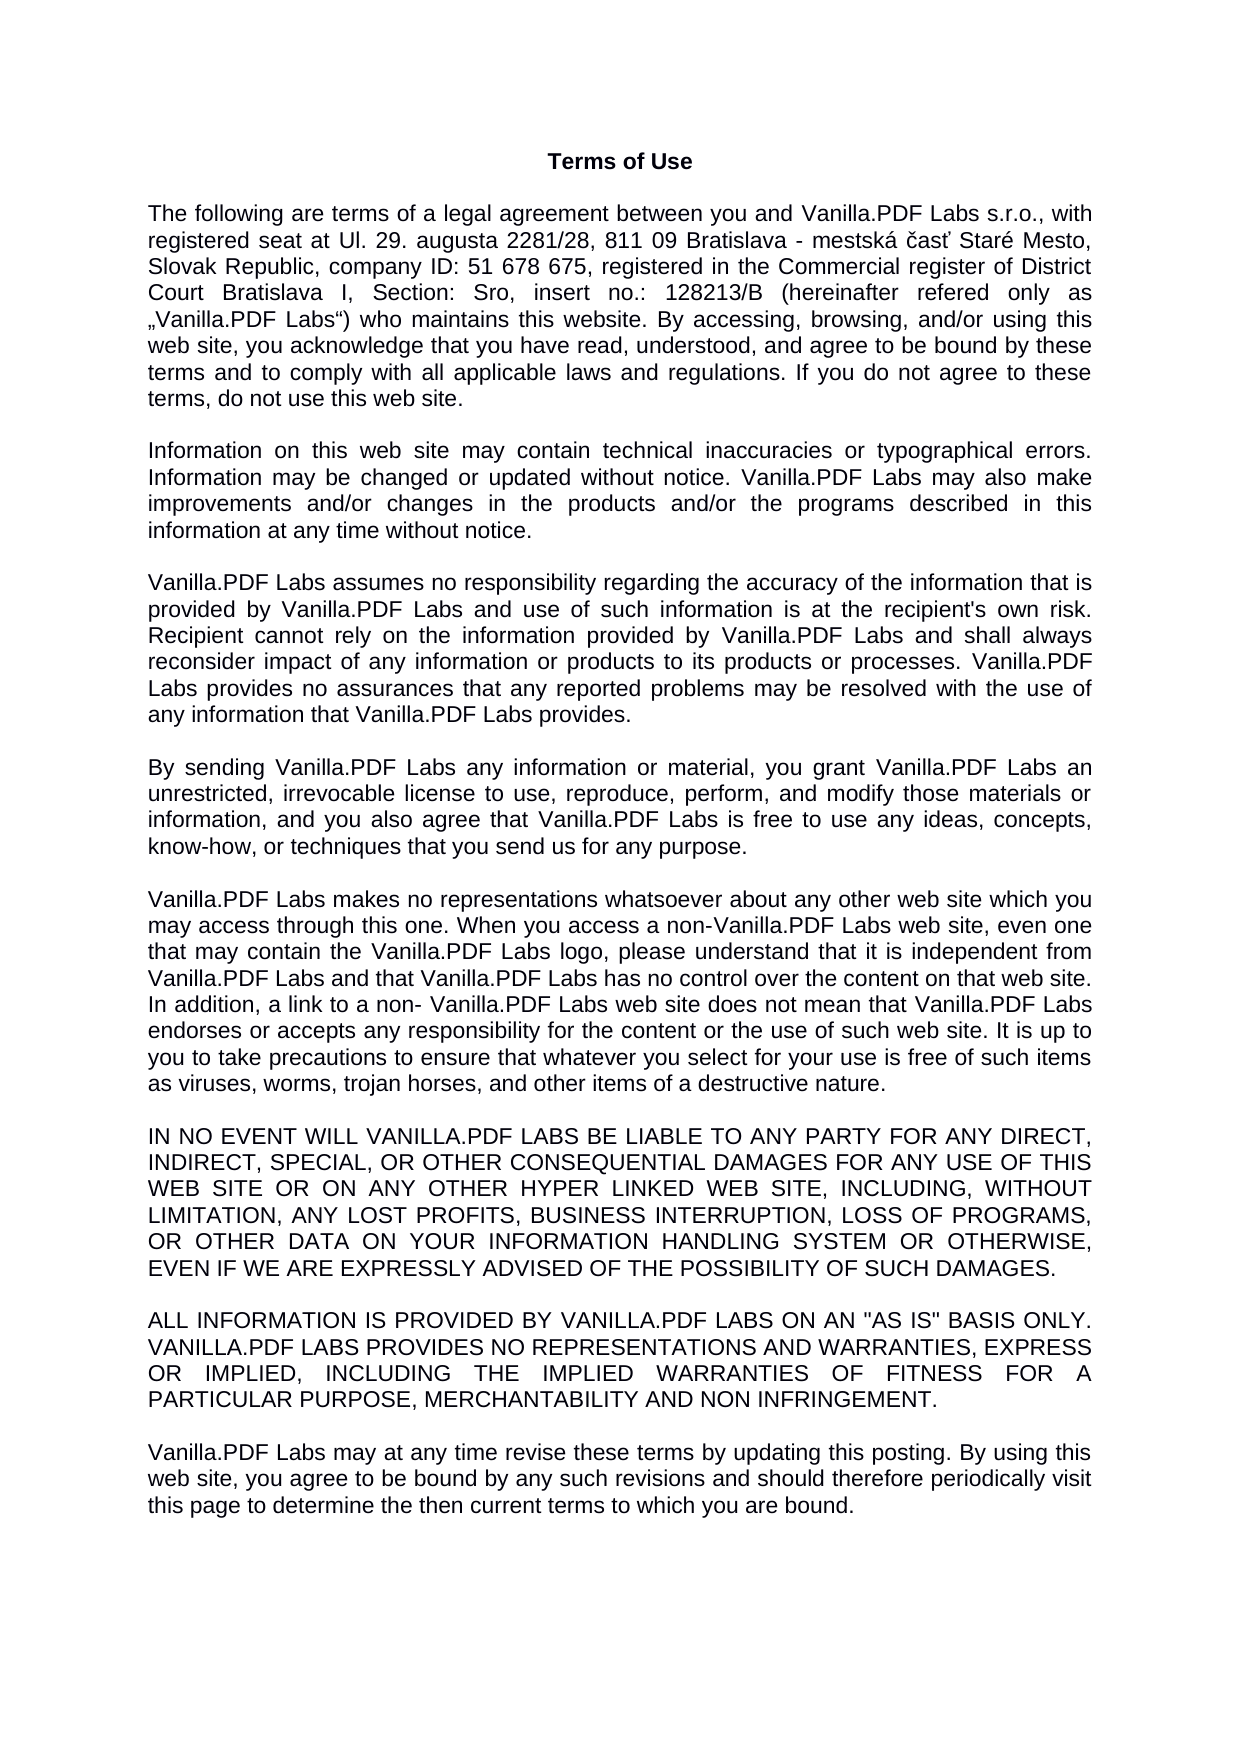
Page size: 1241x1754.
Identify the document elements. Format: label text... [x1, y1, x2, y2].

text The following are terms of a legal agreement between you and Vanilla.PDF Labs s.r.o., with registered seat at Ul. 29. augusta 2281/28, 811 09 Bratislava - mestská časť Staré Mesto, Slovak Republic, company ID: 51 678 675, registered in the Commercial register of District Court Bratislava I, Section: Sro, insert no.: 128213/B (hereinafter refered only as „Vanilla.PDF Labs“) who maintains this website. By accessing, browsing, and/or using this web site, you acknowledge that you have read, understood, and agree to be bound by these terms and to comply with all applicable laws and regulations. If you do not agree to these terms, do not use this web site. [148, 200, 1093, 411]
text ALL INFORMATION IS PROVIDED BY VANILLA.PDF LABS ON AN "AS IS" BASIS ONLY. VANILLA.PDF LABS PROVIDES NO REPRESENTATIONS AND WARRANTIES, EXPRESS OR IMPLIED, INCLUDING THE IMPLIED WARRANTIES OF FITNESS FOR A PARTICULAR PURPOSE, MERCHANTABILITY AND NON INFRINGEMENT. [148, 1307, 1093, 1413]
text Vanilla.PDF Labs may at any time revise these terms by updating this posting. By using this web site, you agree to be bound by any such revisions and should therefore periodically visit this page to determine the then current terms to which you are bound. [148, 1439, 1093, 1518]
list Terms of Use [148, 148, 1093, 174]
text IN NO EVENT WILL VANILLA.PDF LABS BE LIABLE TO ANY PARTY FOR ANY DIRECT, INDIRECT, SPECIAL, OR OTHER CONSEQUENTIAL DAMAGES FOR ANY USE OF THIS WEB SITE OR ON ANY OTHER HYPER LINKED WEB SITE, INCLUDING, WITHOUT LIMITATION, ANY LOST PROFITS, BUSINESS INTERRUPTION, LOSS OF PROGRAMS, OR OTHER DATA ON YOUR INFORMATION HANDLING SYSTEM OR OTHERWISE, EVEN IF WE ARE EXPRESSLY ADVISED OF THE POSSIBILITY OF SUCH DAMAGES. [148, 1123, 1093, 1281]
text By sending Vanilla.PDF Labs any information or material, you grant Vanilla.PDF Labs an unrestricted, irrevocable license to use, reproduce, perform, and modify those materials or information, and you also agree that Vanilla.PDF Labs is free to use any ideas, concepts, know-how, or techniques that you send us for any purpose. [148, 754, 1093, 859]
text Information on this web site may contain technical inaccuracies or typographical errors. Information may be changed or updated without notice. Vanilla.PDF Labs may also make improvements and/or changes in the products and/or the programs described in this information at any time without notice. [148, 437, 1093, 543]
text Vanilla.PDF Labs makes no representations whatsoever about any other web site which you may access through this one. When you access a non-Vanilla.PDF Labs web site, even one that may contain the Vanilla.PDF Labs logo, please understand that it is independent from Vanilla.PDF Labs and that Vanilla.PDF Labs has no control over the content on that web site. In addition, a link to a non- Vanilla.PDF Labs web site does not mean that Vanilla.PDF Labs endorses or accepts any responsibility for the content or the use of such web site. It is up to you to take precautions to ensure that whatever you select for your use is free of such items as viruses, worms, trojan horses, and other items of a destructive nature. [148, 886, 1093, 1096]
text Vanilla.PDF Labs assumes no responsibility regarding the accuracy of the information that is provided by Vanilla.PDF Labs and use of such information is at the recipient's own risk. Recipient cannot rely on the information provided by Vanilla.PDF Labs and shall always reconsider impact of any information or products to its products or processes. Vanilla.PDF Labs provides no assurances that any reported problems may be resolved with the use of any information that Vanilla.PDF Labs provides. [148, 569, 1093, 727]
